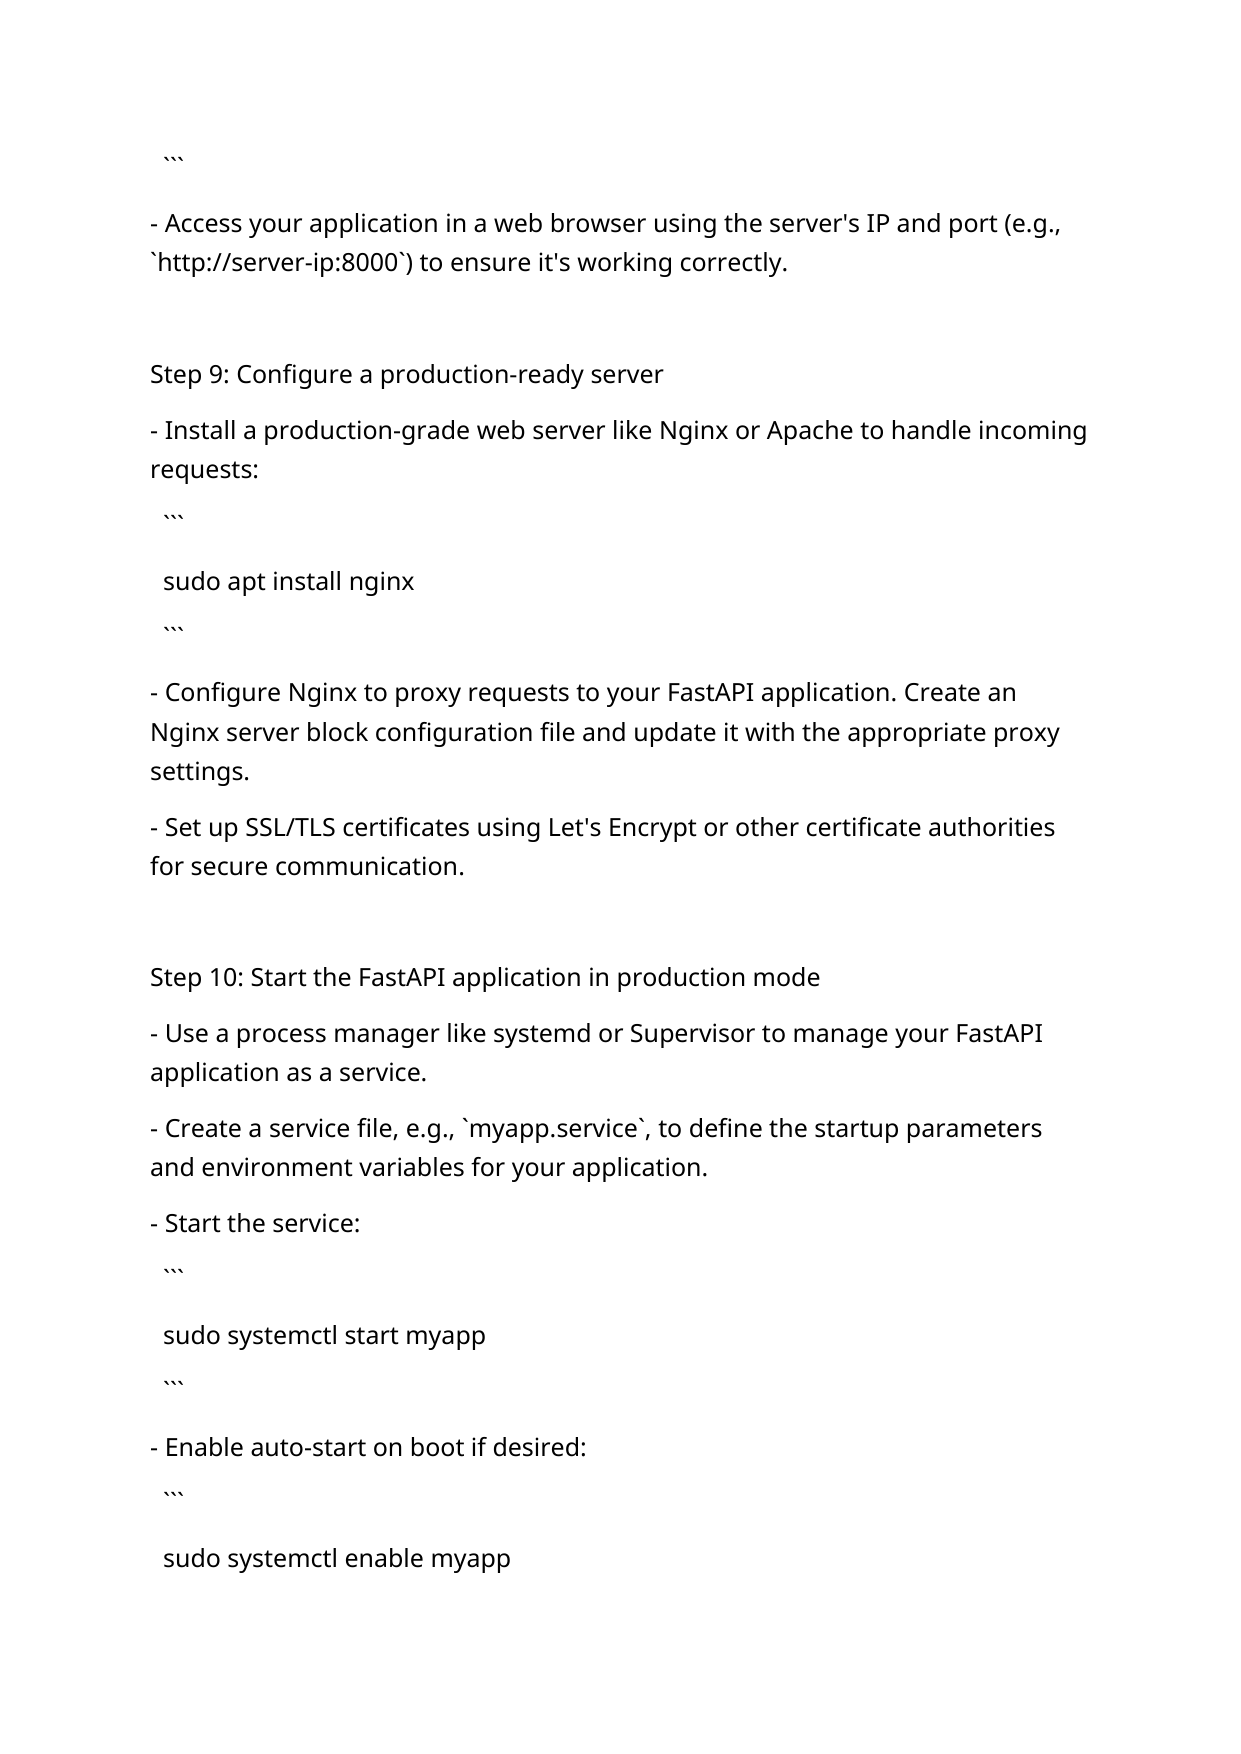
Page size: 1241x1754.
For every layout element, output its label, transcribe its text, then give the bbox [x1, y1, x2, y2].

text sudo systemctl start myapp [150, 1317, 1090, 1352]
text ``` [150, 1485, 1090, 1519]
text - Enable auto-start on boot if desired: [150, 1429, 1090, 1463]
text ``` [150, 619, 1090, 653]
text Step 10: Start the FastAPI application in production mode [150, 960, 1090, 994]
text - Access your application in a web browser using the server's IP and port (e.g., `http://server-ip:8000`) to ensure it's working correctly. [150, 206, 1090, 279]
text ``` [150, 507, 1090, 542]
text Step 9: Configure a production-ready server [150, 357, 1090, 391]
text - Start the service: [150, 1206, 1090, 1240]
text ``` [150, 1373, 1090, 1407]
text sudo apt install nginx [150, 563, 1090, 597]
text - Configure Nginx to proxy requests to your FastAPI application. Create an Nginx server block configuration file and update it with the appropriate proxy settings. [150, 675, 1090, 787]
text - Install a production-grade web server like Nginx or Apache to handle incoming requests: [150, 412, 1090, 486]
text ``` [150, 1262, 1090, 1296]
text - Create a service file, e.g., `myapp.service`, to define the startup parameters and environment variables for your application. [150, 1111, 1090, 1184]
text ``` [150, 150, 1090, 184]
text sudo systemctl enable myapp [150, 1541, 1090, 1575]
text - Set up SSL/TLS certificates using Let's Encrypt or other certificate authorities for secure communication. [150, 809, 1090, 882]
text - Use a process manager like systemd or Supervisor to manage your FastAPI application as a service. [150, 1016, 1090, 1089]
